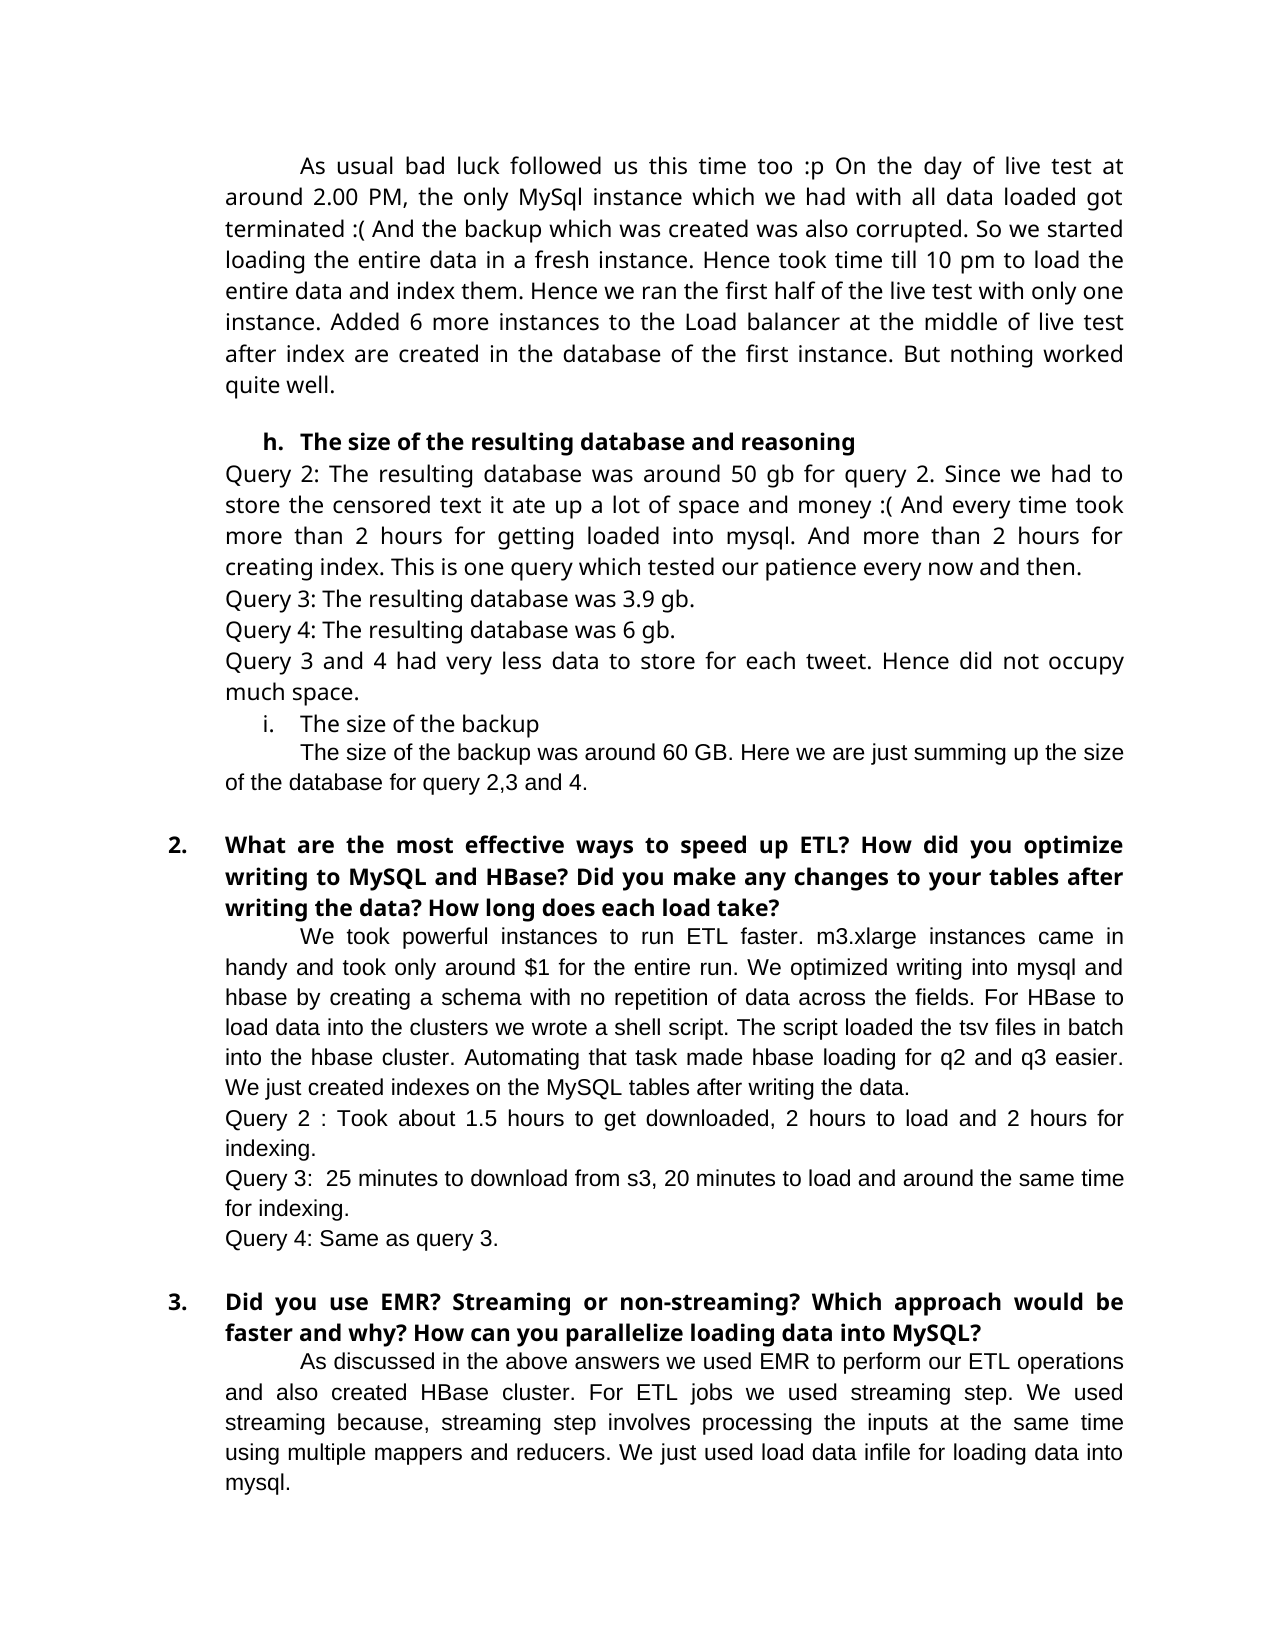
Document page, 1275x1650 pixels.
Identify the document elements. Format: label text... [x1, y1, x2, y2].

text As discussed in the above answers we used EMR to perform our ETL operations and also created HBase cluster. For ETL jobs we used streaming step. We used streaming because, streaming step involves processing the inputs at the same time using multiple mappers and reducers. We just used load data infile for loading data into mysql. [225, 1348, 1125, 1495]
text Query 2: The resulting database was around 50 gb for query 2. Since we had to store the censored text it ate up a lot of space and money :( And every time took more than 2 hours for getting loaded into mysql. And more than 2 hours for creating index. This is one query which tested our patience every now and then. [225, 458, 1125, 583]
text Query 3 and 4 had very less data to store for each tweet. Hence did not occupy much space. [225, 645, 1125, 708]
text Query 4: The resulting database was 6 gb. [225, 614, 1125, 645]
list The size of the backup [262, 708, 1125, 739]
text Query 3: 25 minutes to download from s3, 20 minutes to load and around the same time for indexing. [225, 1165, 1125, 1221]
text As usual bad luck followed us this time too :p On the day of live test at around 2.00 PM, the only MySql instance which we had with all data loaded got terminated :( And the backup which was created was also corrupted. So we started loading the entire data in a fresh instance. Hence took time till 10 pm to load the entire data and index them. Hence we ran the first half of the live test with only one instance. Added 6 more instances to the Load balancer at the middle of live test after index are created in the database of the first instance. But nothing worked quite well. [225, 150, 1125, 400]
list The size of the resulting database and reasoning [262, 426, 1125, 458]
text Query 3: The resulting database was 3.9 gb. [225, 583, 1125, 614]
text Query 2 : Took about 1.5 hours to get downloaded, 2 hours to load and 2 hours for indexing. [225, 1104, 1125, 1161]
list What are the most effective ways to speed up ETL? How did you optimize writing to MySQL and HBase? Did you make any changes to your tables after writing the data? How long does each load take? [187, 829, 1125, 923]
list Did you use EMR? Streaming or non-streaming? Which approach would be faster and why? How can you parallelize loading data into MySQL? [187, 1286, 1125, 1348]
text We took powerful instances to run ETL faster. m3.xlarge instances came in handy and took only around $1 for the entire run. We optimized writing into mysql and hbase by creating a schema with no repetition of data across the fields. For HBase to load data into the clusters we wrote a shell script. The script loaded the tsv files in batch into the hbase cluster. Automating that task made hbase loading for q2 and q3 easier. We just created indexes on the MySQL tables after writing the data. [225, 923, 1125, 1101]
text Query 4: Same as query 3. [225, 1225, 1125, 1252]
text The size of the backup was around 60 GB. Here we are just summing up the size of the database for query 2,3 and 4. [225, 739, 1125, 795]
